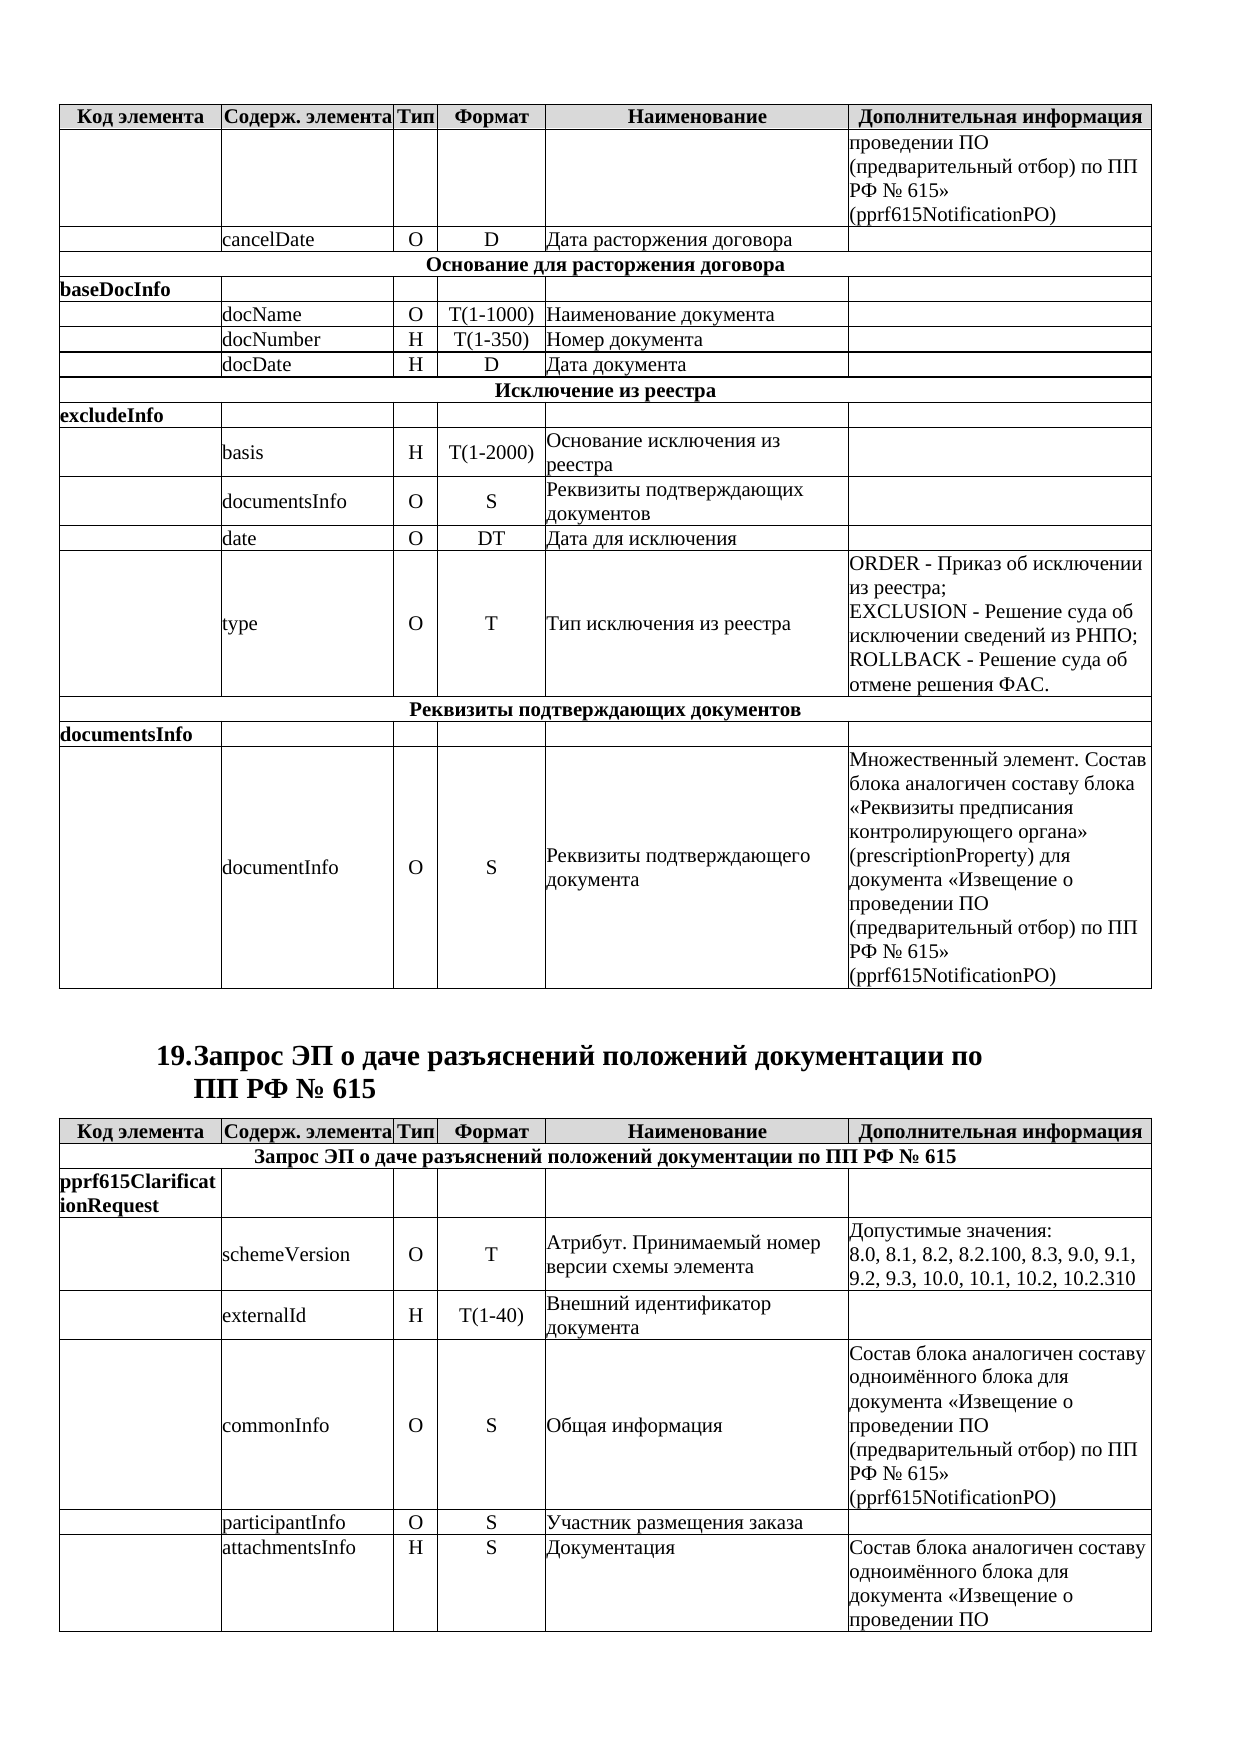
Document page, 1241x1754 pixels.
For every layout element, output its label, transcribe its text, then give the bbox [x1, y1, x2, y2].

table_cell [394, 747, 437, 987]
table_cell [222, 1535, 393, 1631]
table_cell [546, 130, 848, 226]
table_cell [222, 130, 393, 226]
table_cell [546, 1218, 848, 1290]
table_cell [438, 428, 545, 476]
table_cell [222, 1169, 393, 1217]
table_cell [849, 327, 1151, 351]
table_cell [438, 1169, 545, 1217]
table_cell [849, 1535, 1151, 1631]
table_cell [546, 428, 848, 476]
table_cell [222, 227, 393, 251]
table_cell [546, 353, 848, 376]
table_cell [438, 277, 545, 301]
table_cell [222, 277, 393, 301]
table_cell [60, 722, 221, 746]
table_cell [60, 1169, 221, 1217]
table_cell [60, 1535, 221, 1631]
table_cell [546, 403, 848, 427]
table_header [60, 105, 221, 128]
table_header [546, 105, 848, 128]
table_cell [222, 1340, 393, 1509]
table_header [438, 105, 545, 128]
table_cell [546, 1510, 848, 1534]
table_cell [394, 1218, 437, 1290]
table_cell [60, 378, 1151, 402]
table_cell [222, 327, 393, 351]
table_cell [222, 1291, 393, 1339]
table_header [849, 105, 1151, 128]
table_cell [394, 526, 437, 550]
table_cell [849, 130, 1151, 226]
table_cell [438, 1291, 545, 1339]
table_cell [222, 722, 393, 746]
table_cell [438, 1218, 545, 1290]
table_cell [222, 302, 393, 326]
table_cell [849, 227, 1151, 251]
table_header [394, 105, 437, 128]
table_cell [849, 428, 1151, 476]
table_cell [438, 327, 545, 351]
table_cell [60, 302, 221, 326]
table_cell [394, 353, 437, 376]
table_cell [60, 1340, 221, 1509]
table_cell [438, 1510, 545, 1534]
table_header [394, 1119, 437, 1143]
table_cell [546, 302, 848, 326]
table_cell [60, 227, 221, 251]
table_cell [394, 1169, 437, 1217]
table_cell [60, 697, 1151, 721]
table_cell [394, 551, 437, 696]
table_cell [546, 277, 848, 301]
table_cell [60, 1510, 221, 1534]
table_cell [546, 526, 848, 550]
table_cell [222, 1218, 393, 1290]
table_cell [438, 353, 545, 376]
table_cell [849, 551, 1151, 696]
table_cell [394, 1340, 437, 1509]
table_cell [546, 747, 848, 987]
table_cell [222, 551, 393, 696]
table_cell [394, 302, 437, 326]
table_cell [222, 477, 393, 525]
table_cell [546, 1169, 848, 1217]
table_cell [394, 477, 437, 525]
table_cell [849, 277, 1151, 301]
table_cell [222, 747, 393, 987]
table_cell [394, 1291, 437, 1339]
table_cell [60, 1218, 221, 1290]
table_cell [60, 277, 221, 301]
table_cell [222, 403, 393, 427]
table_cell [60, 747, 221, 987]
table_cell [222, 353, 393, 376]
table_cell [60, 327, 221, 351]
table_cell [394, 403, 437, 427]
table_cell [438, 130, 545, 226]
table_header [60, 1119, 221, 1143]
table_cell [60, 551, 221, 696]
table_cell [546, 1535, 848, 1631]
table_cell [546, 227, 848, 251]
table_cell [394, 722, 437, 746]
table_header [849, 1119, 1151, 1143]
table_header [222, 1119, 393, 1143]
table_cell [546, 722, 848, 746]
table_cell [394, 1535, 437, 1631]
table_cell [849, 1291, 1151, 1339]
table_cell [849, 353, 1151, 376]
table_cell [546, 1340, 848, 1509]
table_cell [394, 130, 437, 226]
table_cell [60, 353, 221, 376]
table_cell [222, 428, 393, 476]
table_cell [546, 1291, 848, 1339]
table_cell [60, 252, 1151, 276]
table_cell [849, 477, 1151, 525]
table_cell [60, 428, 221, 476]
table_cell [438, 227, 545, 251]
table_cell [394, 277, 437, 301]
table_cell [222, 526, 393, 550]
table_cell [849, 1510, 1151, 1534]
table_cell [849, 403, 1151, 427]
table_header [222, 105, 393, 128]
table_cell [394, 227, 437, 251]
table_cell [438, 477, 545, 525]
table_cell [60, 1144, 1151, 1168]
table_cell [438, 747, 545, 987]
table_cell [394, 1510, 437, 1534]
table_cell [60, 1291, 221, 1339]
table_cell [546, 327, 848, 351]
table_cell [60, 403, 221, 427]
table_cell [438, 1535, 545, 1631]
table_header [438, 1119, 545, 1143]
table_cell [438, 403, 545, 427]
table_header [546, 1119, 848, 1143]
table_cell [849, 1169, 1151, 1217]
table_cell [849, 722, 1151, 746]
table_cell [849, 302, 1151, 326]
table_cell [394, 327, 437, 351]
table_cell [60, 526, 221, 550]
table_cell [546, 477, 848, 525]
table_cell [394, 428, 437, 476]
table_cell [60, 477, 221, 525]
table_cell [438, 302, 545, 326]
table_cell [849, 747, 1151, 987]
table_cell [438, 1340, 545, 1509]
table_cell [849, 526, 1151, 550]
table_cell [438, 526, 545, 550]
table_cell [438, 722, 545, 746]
subtitle Запрос ЭП о даче разъяснений положений документации по ПП РФ № 615 [156, 1038, 1152, 1105]
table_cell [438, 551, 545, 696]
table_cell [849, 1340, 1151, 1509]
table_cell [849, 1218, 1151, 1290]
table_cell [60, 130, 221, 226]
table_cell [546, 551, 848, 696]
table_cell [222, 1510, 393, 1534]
